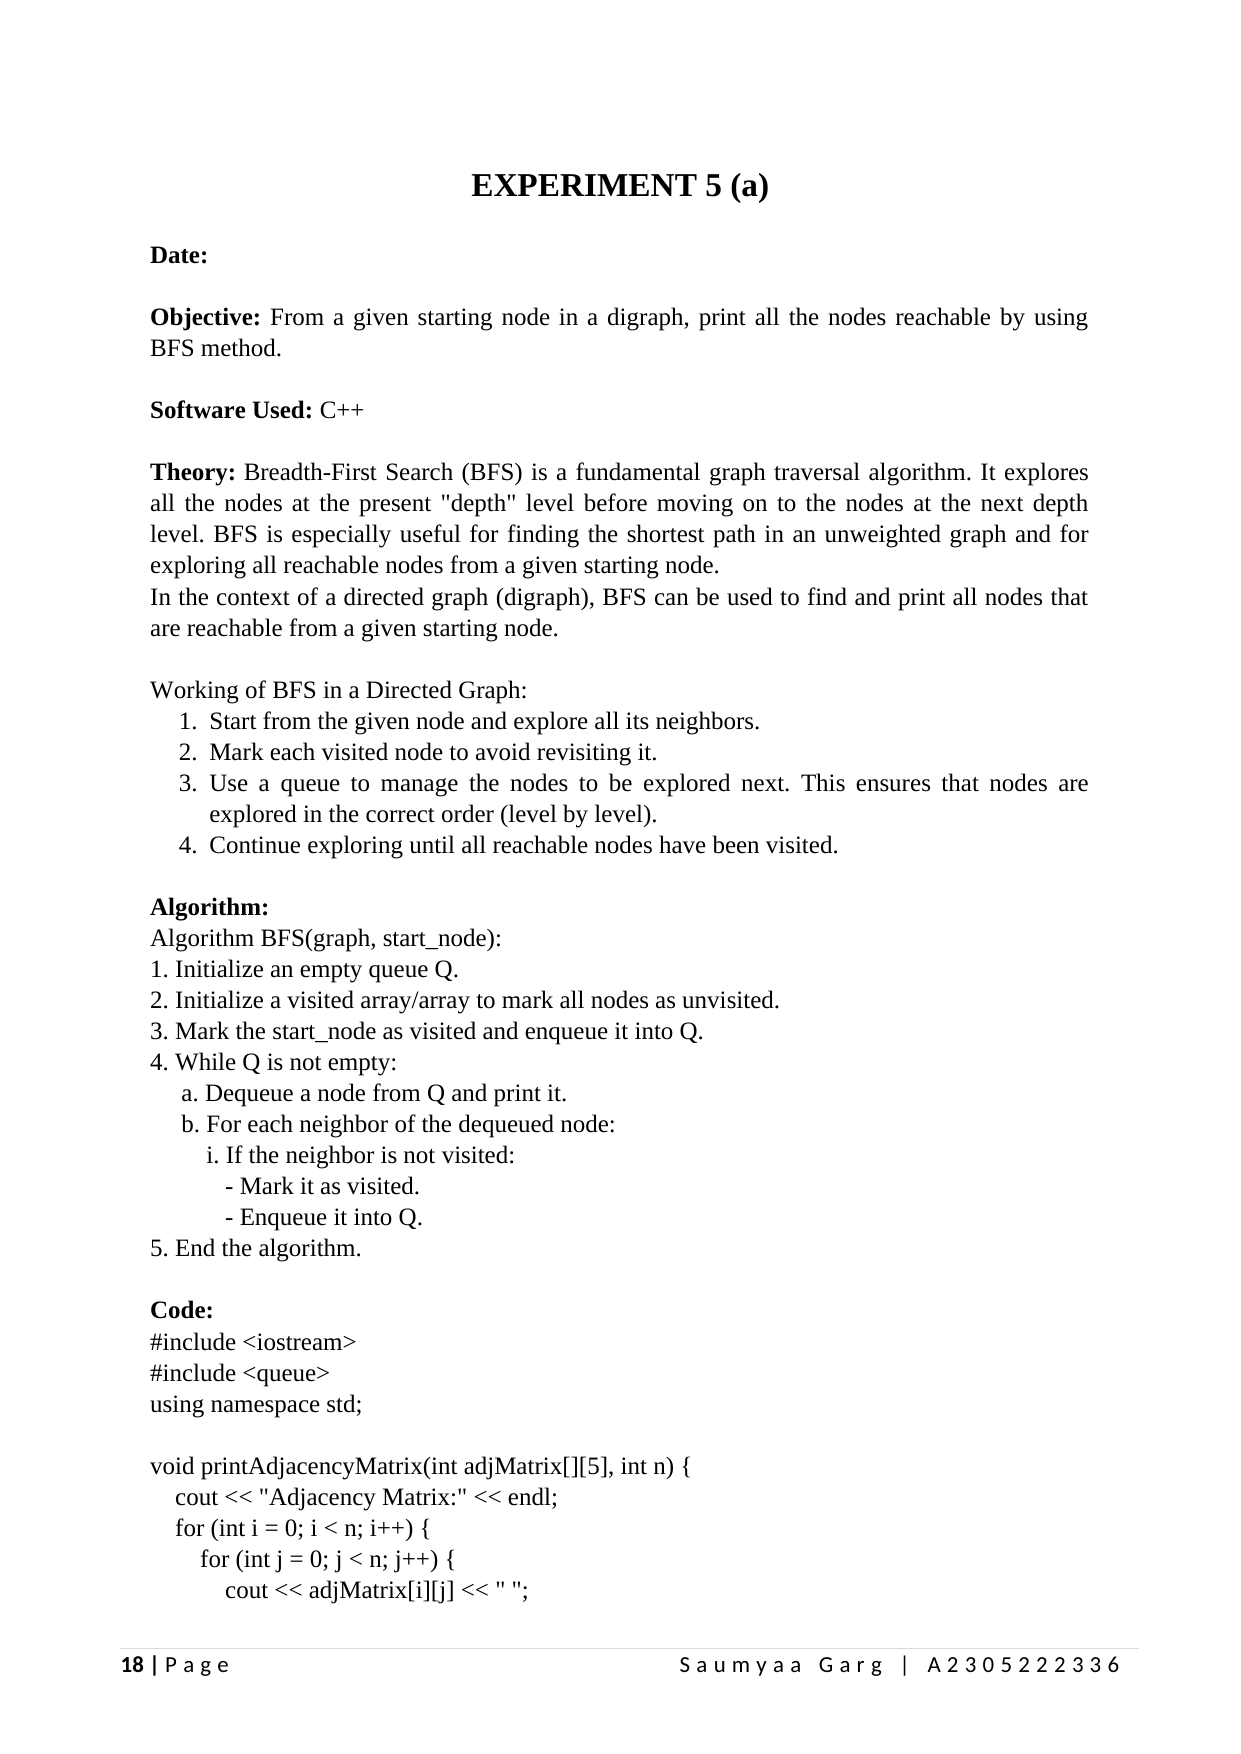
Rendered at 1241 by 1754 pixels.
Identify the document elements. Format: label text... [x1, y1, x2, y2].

text In the context of a directed graph (digraph), BFS can be used to find and print all nodes that are reachable from a given starting node. [150, 582, 1090, 641]
text 4. While Q is not empty: [150, 1047, 1090, 1076]
list Mark each visited node to avoid revisiting it. [178, 737, 1090, 766]
text - Enqueue it into Q. [150, 1202, 1090, 1231]
text b. For each neighbor of the dequeued node: [150, 1109, 1090, 1138]
text #include <queue> [150, 1358, 1090, 1386]
text #include <iostream> [150, 1327, 1090, 1355]
text a. Dequeue a node from Q and print it. [150, 1078, 1090, 1107]
list Start from the given node and explore all its neighbors. [178, 706, 1090, 734]
text i. If the neighbor is not visited: [150, 1140, 1090, 1169]
text Date: [150, 240, 1090, 269]
text cout << adjMatrix[i][j] << " "; [150, 1575, 1090, 1604]
text using namespace std; [150, 1389, 1090, 1417]
text Objective: From a given starting node in a digraph, print all the nodes reachable by using BFS method. [150, 302, 1090, 362]
text void printAdjacencyMatrix(int adjMatrix[][5], int n) { [150, 1451, 1090, 1479]
list Continue exploring until all reachable nodes have been visited. [178, 830, 1090, 859]
subtitle EXPERIMENT 5 (a) [150, 165, 1090, 203]
text for (int j = 0; j < n; j++) { [150, 1544, 1090, 1573]
text 2. Initialize a visited array/array to mark all nodes as unvisited. [150, 985, 1090, 1014]
text Code: [150, 1296, 1090, 1324]
text Algorithm: [150, 892, 1090, 921]
text Software Used: C++ [150, 395, 1090, 424]
text Working of BFS in a Directed Graph: [150, 675, 1090, 703]
text 1. Initialize an empty queue Q. [150, 954, 1090, 983]
text - Mark it as visited. [150, 1171, 1090, 1200]
text cout << "Adjacency Matrix:" << endl; [150, 1482, 1090, 1511]
text 5. End the algorithm. [150, 1233, 1090, 1262]
text Algorithm BFS(graph, start_node): [150, 923, 1090, 952]
text Theory: Breadth-First Search (BFS) is a fundamental graph traversal algorithm. It explores all the nodes at the present "depth" level before moving on to the nodes at the next depth level. BFS is especially useful for finding the shortest path in an unweighted graph and for exploring all reachable nodes from a given starting node. [150, 457, 1090, 579]
text 3. Mark the start_node as visited and enqueue it into Q. [150, 1016, 1090, 1045]
list Use a queue to manage the nodes to be explored next. This ensures that nodes are explored in the correct order (level by level). [178, 768, 1090, 828]
text for (int i = 0; i < n; i++) { [150, 1513, 1090, 1542]
